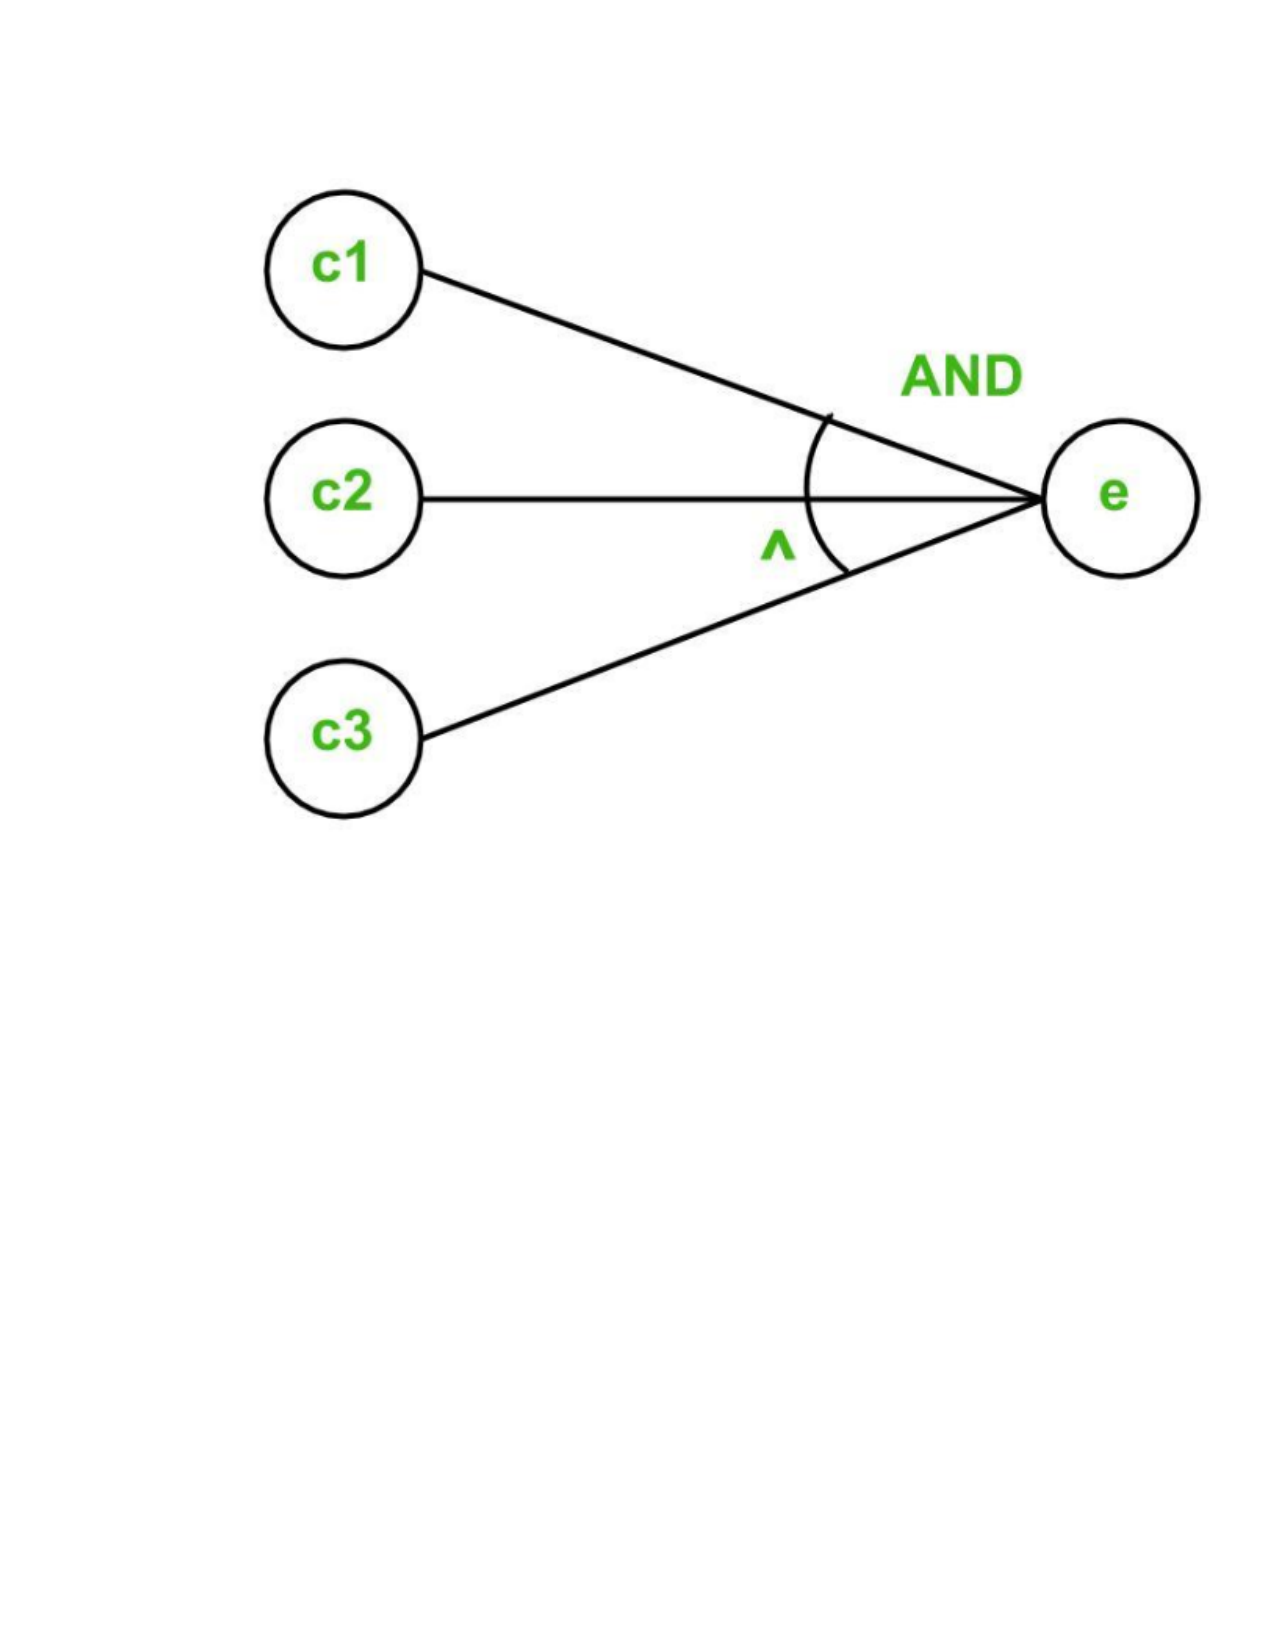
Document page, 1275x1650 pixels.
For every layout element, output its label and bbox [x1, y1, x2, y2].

picture [187, 150, 1275, 866]
